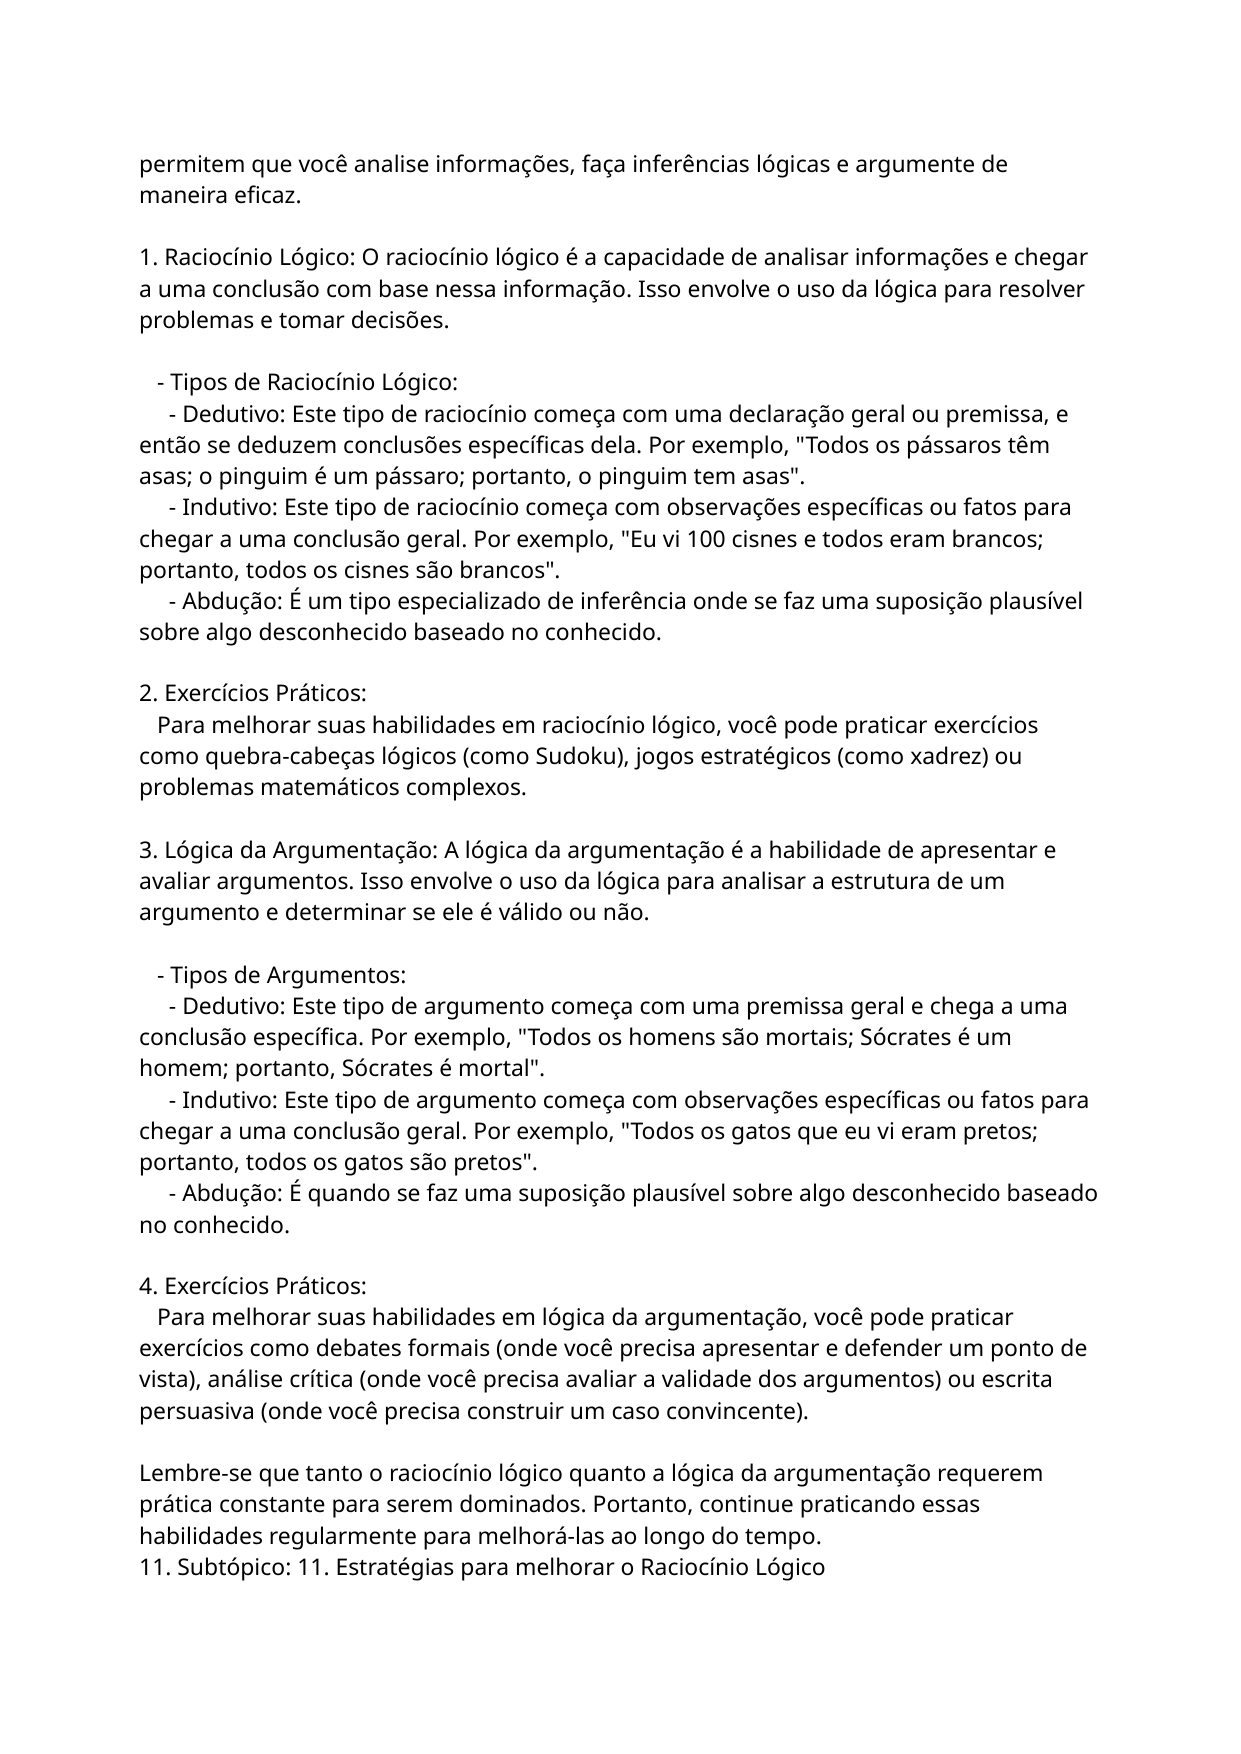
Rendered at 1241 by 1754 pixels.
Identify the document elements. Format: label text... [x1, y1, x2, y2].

text - Tipos de Argumentos: [139, 959, 1101, 990]
text - Abdução: É quando se faz uma suposição plausível sobre algo desconhecido baseado no conhecido. [139, 1177, 1101, 1240]
text 11. Subtópico: 11. Estratégias para melhorar o Raciocínio Lógico [139, 1551, 1101, 1582]
text Para melhorar suas habilidades em raciocínio lógico, você pode praticar exercícios como quebra-cabeças lógicos (como Sudoku), jogos estratégicos (como xadrez) ou problemas matemáticos complexos. [139, 709, 1101, 802]
text Lembre-se que tanto o raciocínio lógico quanto a lógica da argumentação requerem prática constante para serem dominados. Portanto, continue praticando essas habilidades regularmente para melhorá-las ao longo do tempo. [139, 1457, 1101, 1551]
text 3. Lógica da Argumentação: A lógica da argumentação é a habilidade de apresentar e avaliar argumentos. Isso envolve o uso da lógica para analisar a estrutura de um argumento e determinar se ele é válido ou não. [139, 834, 1101, 927]
text - Dedutivo: Este tipo de raciocínio começa com uma declaração geral ou premissa, e então se deduzem conclusões específicas dela. Por exemplo, "Todos os pássaros têm asas; o pinguim é um pássaro; portanto, o pinguim tem asas". [139, 398, 1101, 491]
text Para melhorar suas habilidades em lógica da argumentação, você pode praticar exercícios como debates formais (onde você precisa apresentar e defender um ponto de vista), análise crítica (onde você precisa avaliar a validade dos argumentos) ou escrita persuasiva (onde você precisa construir um caso convincente). [139, 1301, 1101, 1426]
text - Indutivo: Este tipo de argumento começa com observações específicas ou fatos para chegar a uma conclusão geral. Por exemplo, "Todos os gatos que eu vi eram pretos; portanto, todos os gatos são pretos". [139, 1084, 1101, 1177]
text - Tipos de Raciocínio Lógico: [139, 366, 1101, 398]
text 4. Exercícios Práticos: [139, 1270, 1101, 1301]
text 1. Raciocínio Lógico: O raciocínio lógico é a capacidade de analisar informações e chegar a uma conclusão com base nessa informação. Isso envolve o uso da lógica para resolver problemas e tomar decisões. [139, 241, 1101, 335]
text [139, 148, 1101, 210]
text - Dedutivo: Este tipo de argumento começa com uma premissa geral e chega a uma conclusão específica. Por exemplo, "Todos os homens são mortais; Sócrates é um homem; portanto, Sócrates é mortal". [139, 990, 1101, 1084]
text - Abdução: É um tipo especializado de inferência onde se faz uma suposição plausível sobre algo desconhecido baseado no conhecido. [139, 585, 1101, 648]
text - Indutivo: Este tipo de raciocínio começa com observações específicas ou fatos para chegar a uma conclusão geral. Por exemplo, "Eu vi 100 cisnes e todos eram brancos; portanto, todos os cisnes são brancos". [139, 491, 1101, 585]
text 2. Exercícios Práticos: [139, 677, 1101, 709]
